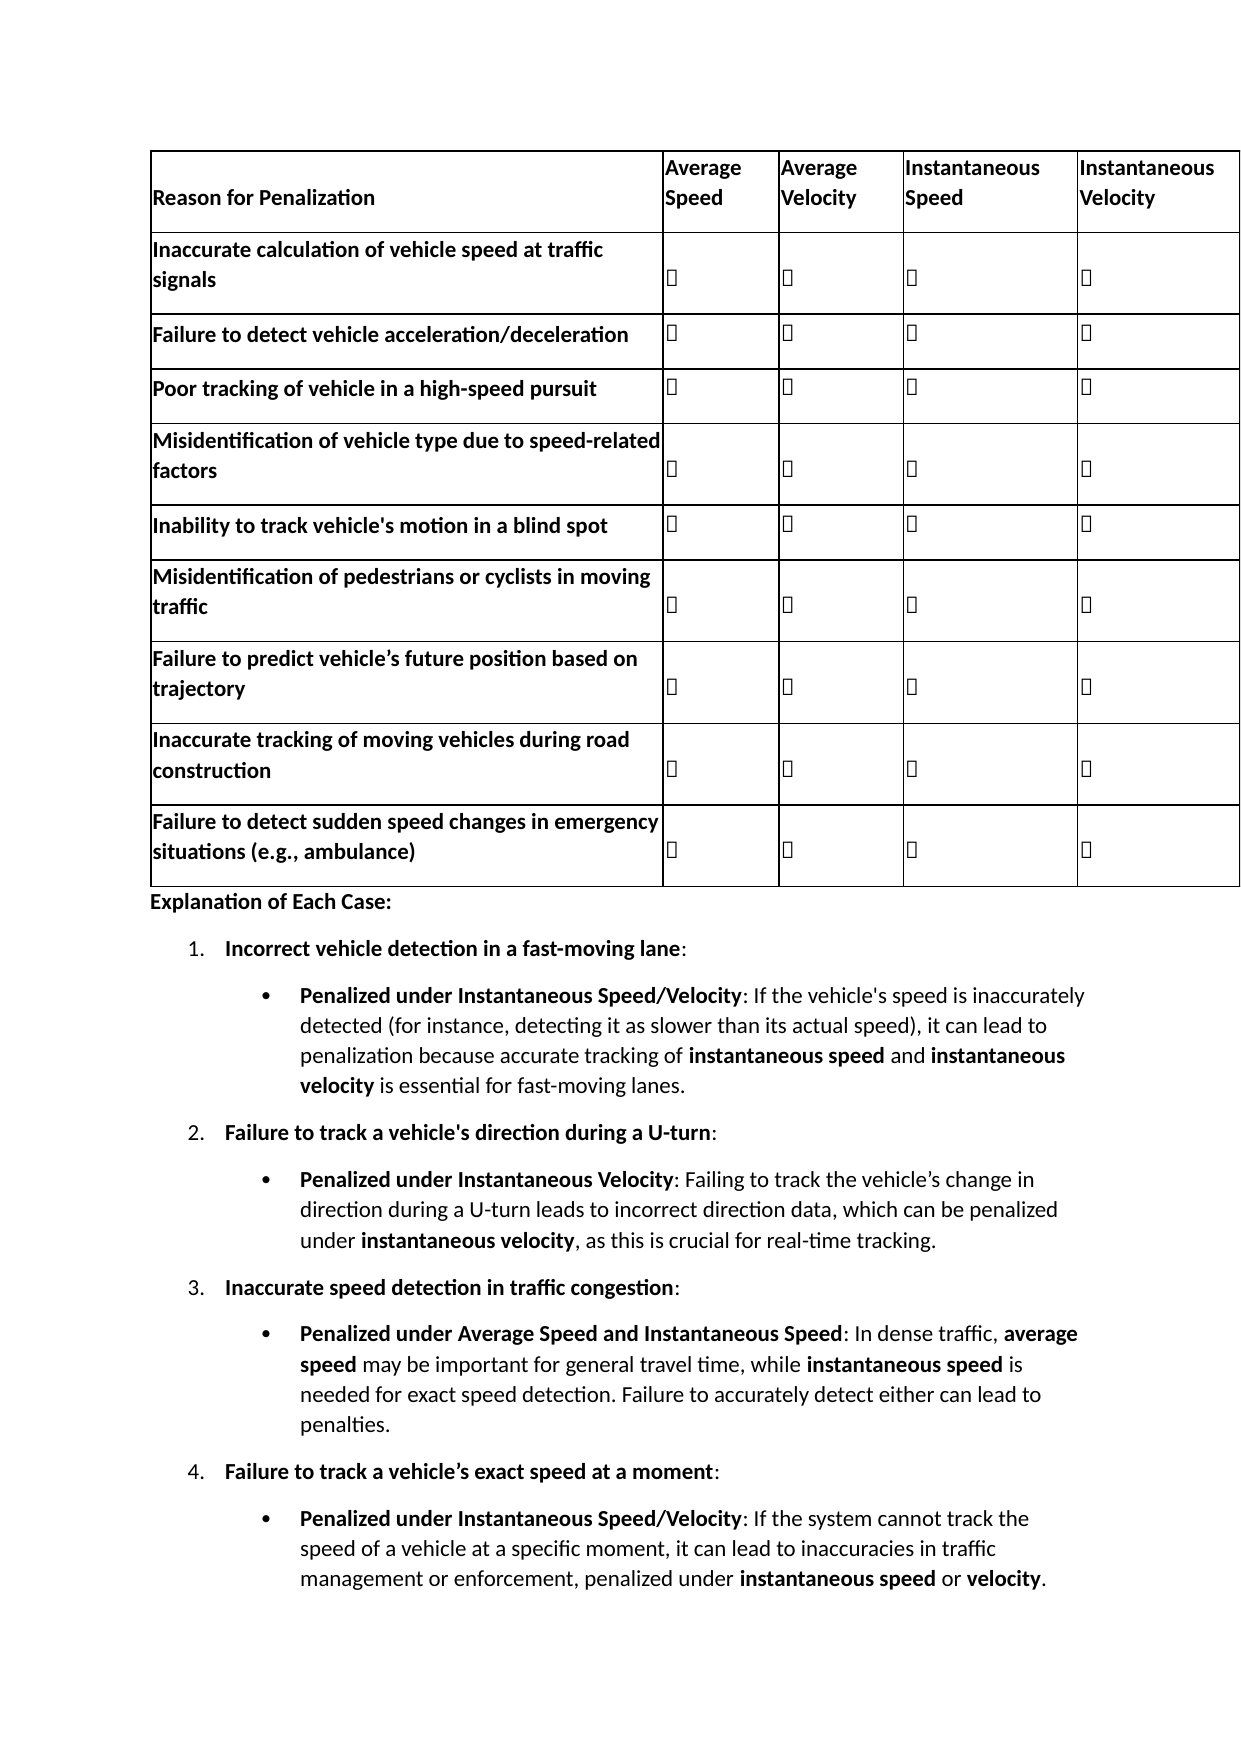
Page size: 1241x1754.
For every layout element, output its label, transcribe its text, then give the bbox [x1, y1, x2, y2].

table_header Average Speed [664, 152, 778, 232]
table_cell ❌ [664, 315, 778, 368]
table_cell ❌ [780, 561, 903, 641]
table_cell ✅ [904, 724, 1077, 804]
list Inaccurate speed detection in traffic congestion: [187, 1273, 1090, 1301]
table_cell ✅ [664, 424, 778, 504]
table_cell Misidentification of pedestrians or cyclists in moving traffic [152, 561, 662, 641]
list Penalized under Instantaneous Velocity: Failing to track the vehicle’s change in direction during a U-turn leads to incorrect direction data, which can be penalized under instantaneous velocity, as this is crucial for real-time tracking. [262, 1165, 1090, 1254]
table_header Average Velocity [780, 152, 903, 232]
table_cell ✅ [904, 642, 1077, 722]
table_cell Inability to track vehicle's motion in a blind spot [152, 506, 662, 559]
list Failure to track a vehicle's direction during a U-turn: [187, 1118, 1090, 1147]
table_cell ✅ [780, 506, 903, 559]
table_cell ✅ [904, 315, 1077, 368]
table_cell Failure to predict vehicle’s future position based on trajectory [152, 642, 662, 722]
table_cell ✅ [1078, 315, 1239, 368]
table_cell ✅ [1078, 561, 1239, 641]
table_header Instantaneous Velocity [1078, 152, 1239, 232]
table_cell ✅ [1078, 642, 1239, 722]
table_cell ✅ [780, 642, 903, 722]
table_cell Failure to detect vehicle acceleration/deceleration [152, 315, 662, 368]
table_cell Misidentification of vehicle type due to speed-related factors [152, 424, 662, 504]
table_cell ✅ [904, 506, 1077, 559]
table_cell ✅ [664, 806, 778, 886]
table_cell Inaccurate calculation of vehicle speed at traffic signals [152, 233, 662, 313]
table_header Instantaneous Speed [904, 152, 1077, 232]
list Incorrect vehicle detection in a fast-moving lane: [187, 934, 1090, 962]
table_cell ✅ [1078, 506, 1239, 559]
table_cell ✅ [904, 370, 1077, 423]
table_cell ❌ [780, 806, 903, 886]
list Penalized under Instantaneous Speed/Velocity: If the vehicle's speed is inaccurately detected (for instance, detecting it as slower than its actual speed), it can lead to penalization because accurate tracking of instantaneous speed and instantaneous velocity is essential for fast-moving lanes. [262, 981, 1090, 1100]
table_cell ❌ [780, 370, 903, 423]
table_cell ✅ [780, 724, 903, 804]
table_cell ✅ [904, 561, 1077, 641]
table_cell ❌ [664, 642, 778, 722]
table_cell ✅ [664, 724, 778, 804]
list Penalized under Average Speed and Instantaneous Speed: In dense traffic, average speed may be important for general travel time, while instantaneous speed is needed for exact speed detection. Failure to accurately detect either can lead to penalties. [262, 1319, 1090, 1438]
table_cell ❌ [780, 233, 903, 313]
table_cell ✅ [1078, 424, 1239, 504]
list Penalized under Instantaneous Speed/Velocity: If the system cannot track the speed of a vehicle at a specific moment, it can lead to inaccuracies in traffic management or enforcement, penalized under instantaneous speed or velocity. [262, 1504, 1090, 1592]
text Explanation of Each Case: [150, 887, 1090, 915]
table_cell ❌ [664, 506, 778, 559]
table_cell ✅ [904, 424, 1077, 504]
table_cell ✅ [664, 370, 778, 423]
table_cell ✅ [1078, 370, 1239, 423]
table_cell ✅ [780, 315, 903, 368]
table_cell Inaccurate tracking of moving vehicles during road construction [152, 724, 662, 804]
list Failure to track a vehicle’s exact speed at a moment: [187, 1457, 1090, 1485]
table_cell ✅ [664, 233, 778, 313]
table_cell ✅ [904, 233, 1077, 313]
table_cell ✅ [1078, 806, 1239, 886]
table_cell ✅ [904, 806, 1077, 886]
table_cell ✅ [1078, 724, 1239, 804]
table_cell ❌ [780, 424, 903, 504]
table_cell Failure to detect sudden speed changes in emergency situations (e.g., ambulance) [152, 806, 662, 886]
table_header Reason for Penalization [152, 152, 662, 232]
table_cell ✅ [664, 561, 778, 641]
table_cell ✅ [1078, 233, 1239, 313]
table_cell Poor tracking of vehicle in a high-speed pursuit [152, 370, 662, 423]
